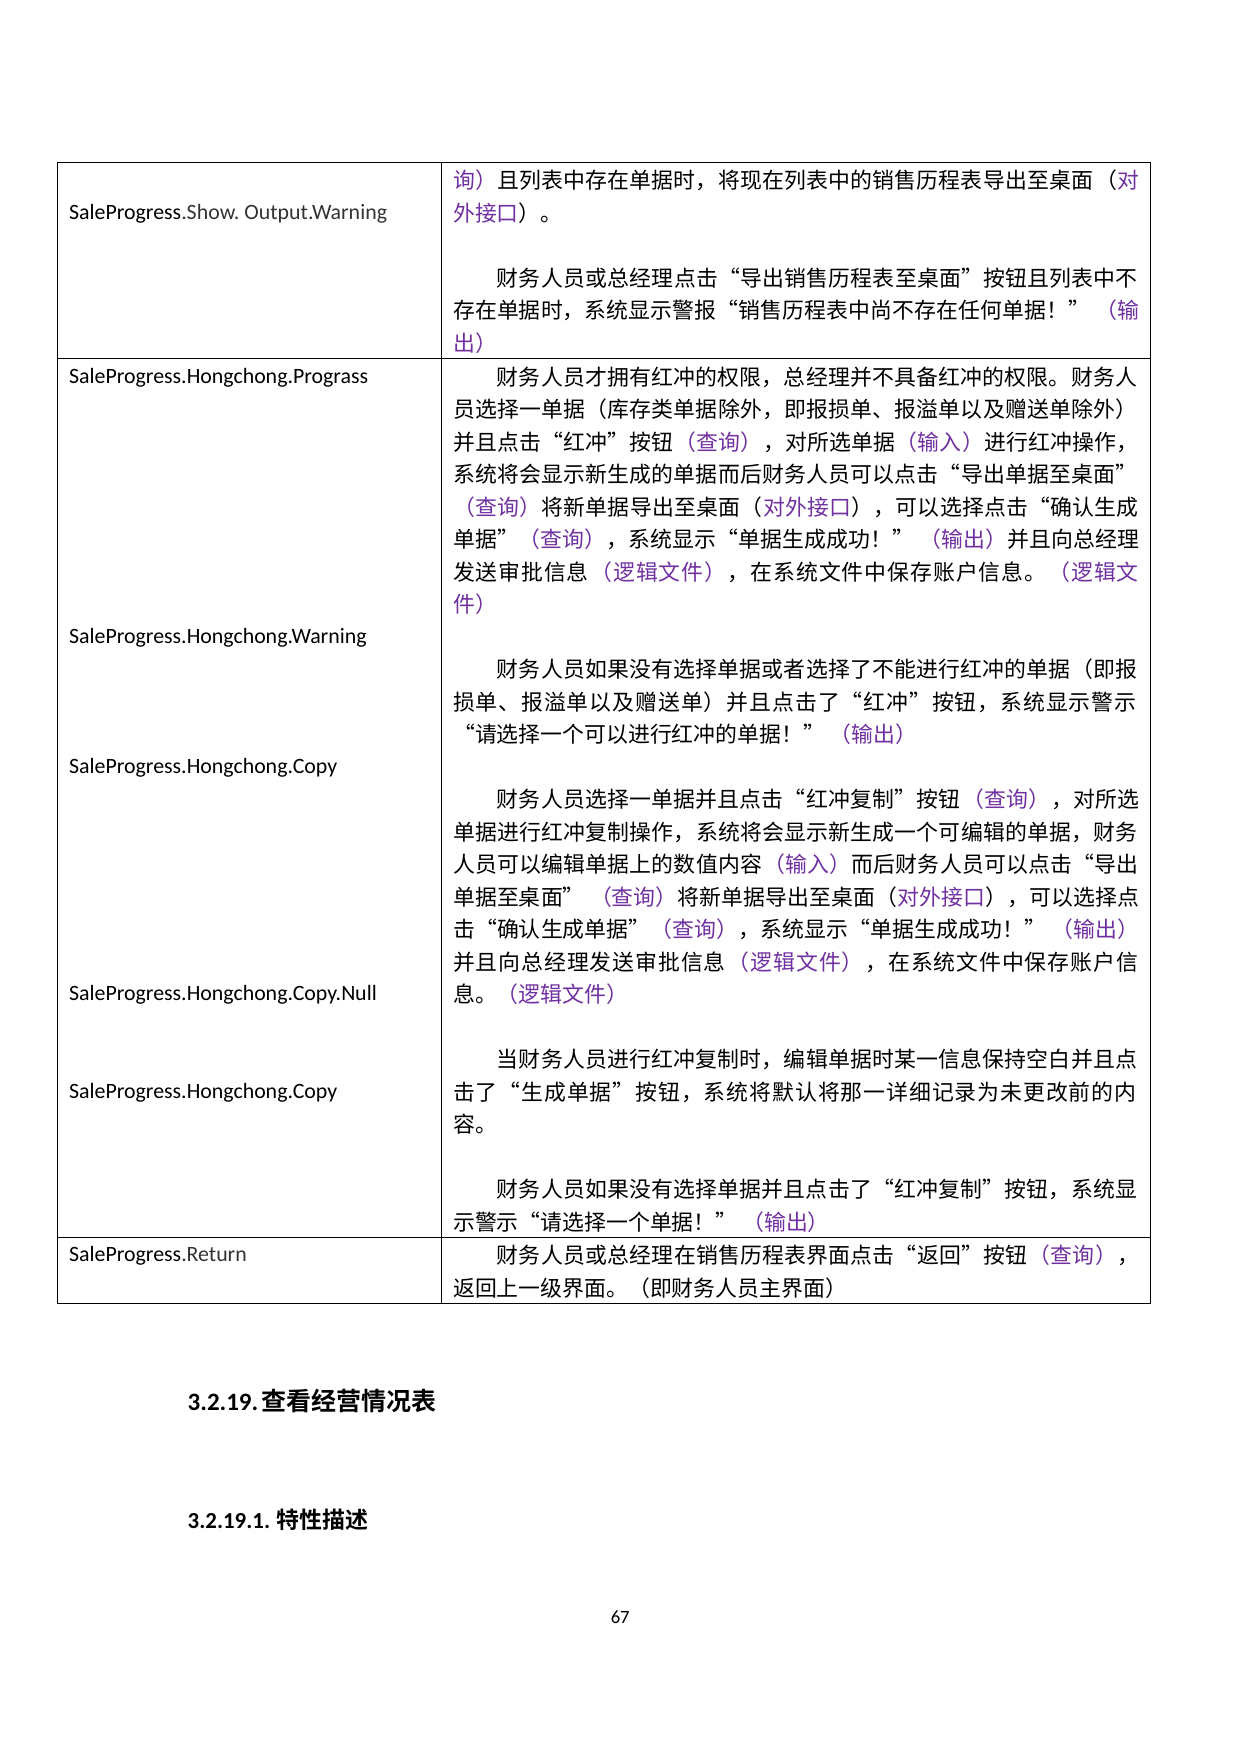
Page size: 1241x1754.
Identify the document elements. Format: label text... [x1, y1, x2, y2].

subtitle 查看经营情况表 [187, 1367, 1053, 1432]
table_cell 财务人员或总经理在销售历程表界面点击“返回”按钮（查询），返回上一级界面。（即财务人员主界面） [442, 1238, 1150, 1303]
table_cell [442, 163, 1150, 358]
table_cell SaleProgress.Return [58, 1238, 441, 1303]
table_cell 财务人员才拥有红冲的权限，总经理并不具备红冲的权限。财务人员选择一单据（库存类单据除外，即报损单、报溢单以及赠送单除外）并且点击“红冲”按钮（查询），对所选单据（输入）进行红冲操作，系统将会显示新生成的单据而后财务人员可以点击“导出单据至桌面” （查询）将新单据导出至桌面（对外接口），可以选择点击“确认生成单据”（查询），系统显示“单据生成成功！” （输出）并且向总经理发送审批信息（逻辑文件），在系统文件中保存账户信息。（逻辑文件） 财务人员如果没有选择单据或者选择了不能进行红冲的单据（即报损单、报溢单以及赠送单）并且点击了“红冲”按钮，系统显示警示“请选择一个可以进行红冲的单据！” （输出） 财务人员选择一单据并且点击“红冲复制”按钮（查询），对所选单据进行红冲复制操作，系统将会显示新生成一个可编辑的单据，财务人员可以编辑单据上的数值内容（输入）而后财务人员可以点击“导出单据至桌面” （查询）将新单据导出至桌面（对外接口），可以选择点击“确认生成单据”（查询），系统显示“单据生成成功！” （输出）并且向总经理发送审批信息（逻辑文件），在系统文件中保存账户信息。（逻辑文件） 当财务人员进行红冲复制时，编辑单据时某一信息保持空白并且点击了“生成单据”按钮，系统将默认将那一详细记录为未更改前的内容。 财务人员如果没有选择单据并且点击了“红冲复制”按钮，系统显示警示“请选择一个单据！” （输出） [442, 359, 1150, 1237]
table_cell SaleProgress.Hongchong.Prograss SaleProgress.Hongchong.Warning SaleProgress.Hongchong.Copy SaleProgress.Hongchong.Copy.Null SaleProgress.Hongchong.Copy [58, 359, 441, 1237]
list 特性描述 [187, 1486, 1053, 1551]
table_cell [58, 163, 441, 358]
